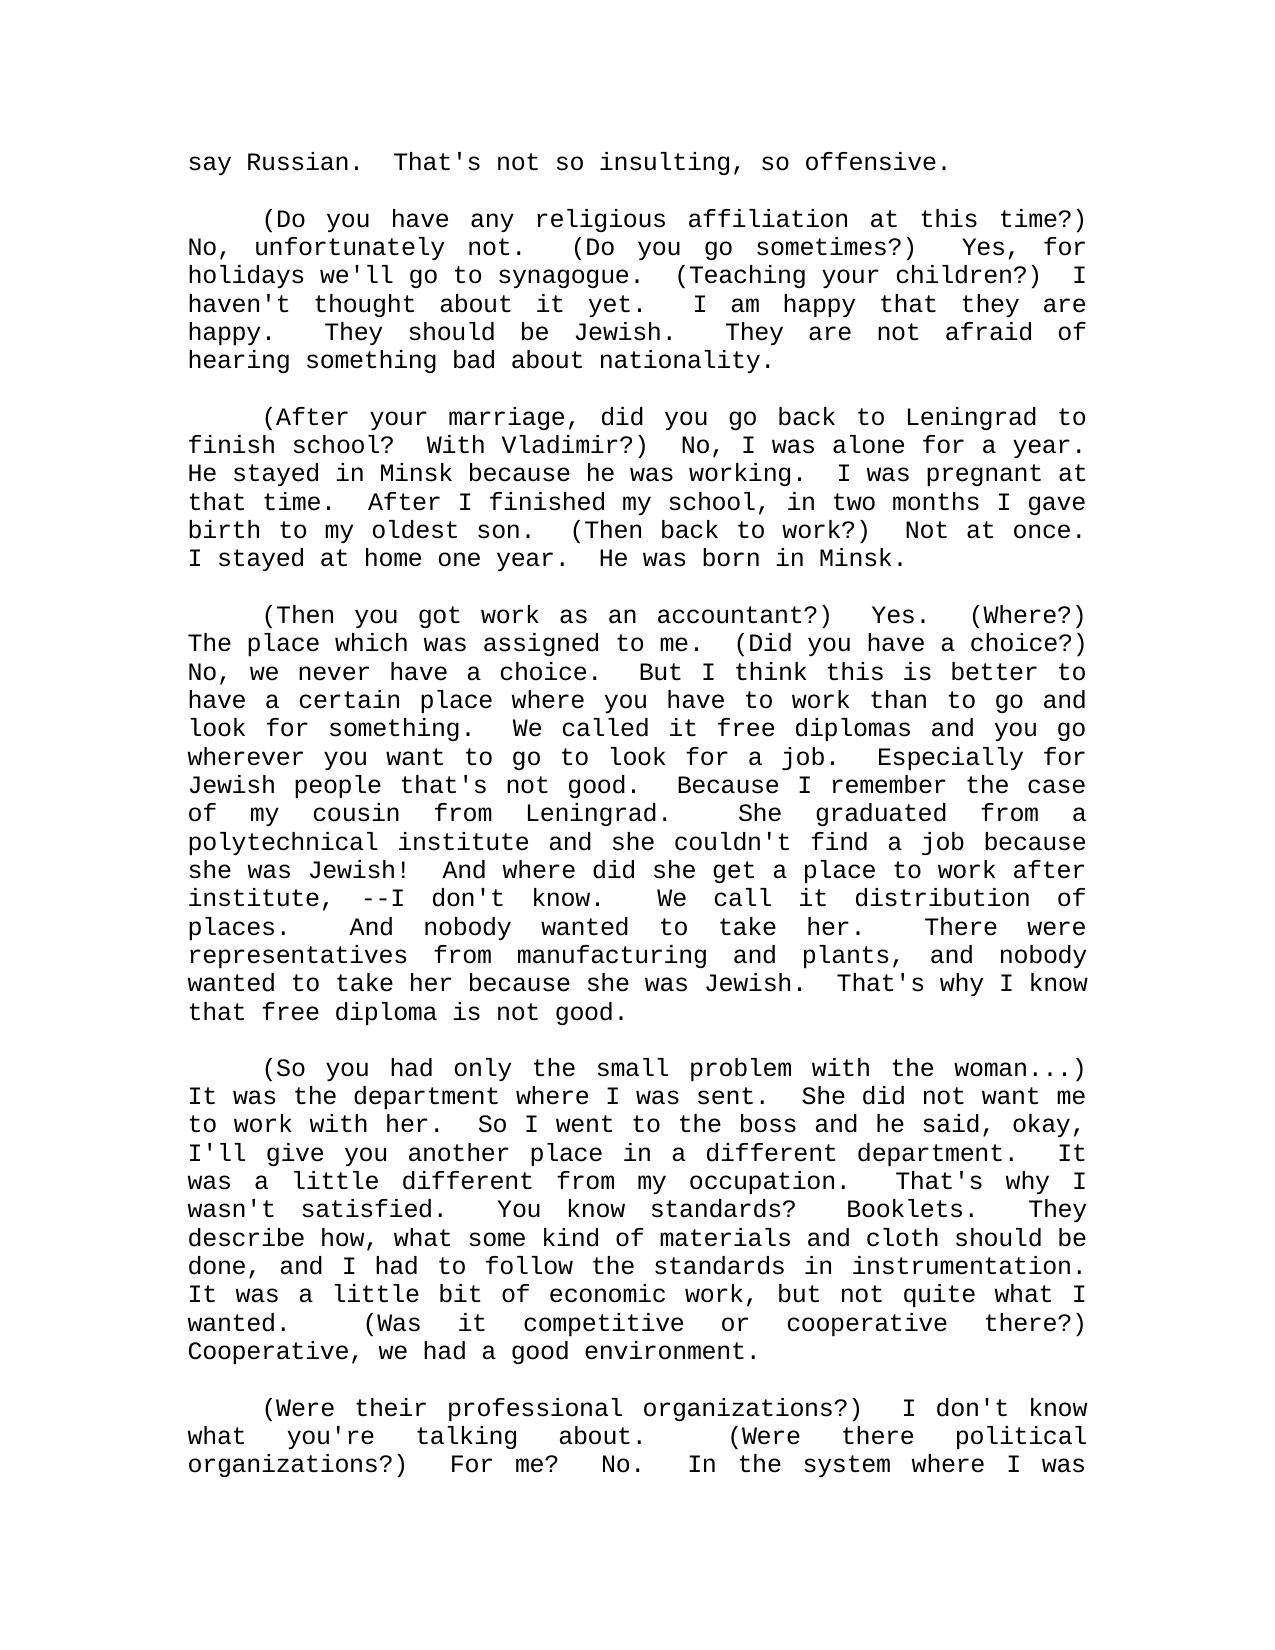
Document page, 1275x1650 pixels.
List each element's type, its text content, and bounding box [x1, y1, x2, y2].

text (Then you got work as an accountant?) Yes. (Where?) The place which was assigned to me. (Did you have a choice?) No, we never have a choice. But I think this is better to have a certain place where you have to work than to go and look for something. We called it free diplomas and you go wherever you want to go to look for a job. Especially for Jewish people that's not good. Because I remember the case of my cousin from Leningrad. She graduated from a polytechnical institute and she couldn't find a job because she was Jewish! And where did she get a place to work after institute, --I don't know. We call it distribution of places. And nobody wanted to take her. There were representatives from manufacturing and plants, and nobody wanted to take her because she was Jewish. That's why I know that free diploma is not good. [187, 661, 1087, 1086]
text (What about now?) Everything is Okay. Here everything's Okay. Especially in Skokie. They just could say Russian. That's not so insulting, so offensive. [187, 150, 1087, 235]
text (So you had only the small problem with the woman...) It was the department where I was sent. She did not want me to work with her. So I went to the boss and he said, okay, I'll give you another place in a different department. It was a little different from my occupation. That's why I wasn't satisfied. You know standards? Booklets. They describe how, what some kind of materials and cloth should be done, and I had to follow the standards in instrumentation. It was a little bit of economic work, but not quite what I wanted. (Was it competitive or cooperative there?) Cooperative, we had a good environment. [187, 1115, 1087, 1427]
text (Do you have any religious affiliation at this time?) No, unfortunately not. (Do you go sometimes?) Yes, for holidays we'll go to synagogue. (Teaching your children?) I haven't thought about it yet. I am happy that they are happy. They should be Jewish. They are not afraid of hearing something bad about nationality. [187, 264, 1087, 434]
text (After your marriage, did you go back to Leningrad to finish school? With Vladimir?) No, I was alone for a year. He stayed in Minsk because he was working. I was pregnant at that time. After I finished my school, in two months I gave birth to my oldest son. (Then back to work?) Not at once. I stayed at home one year. He was born in Minsk. [187, 462, 1087, 632]
